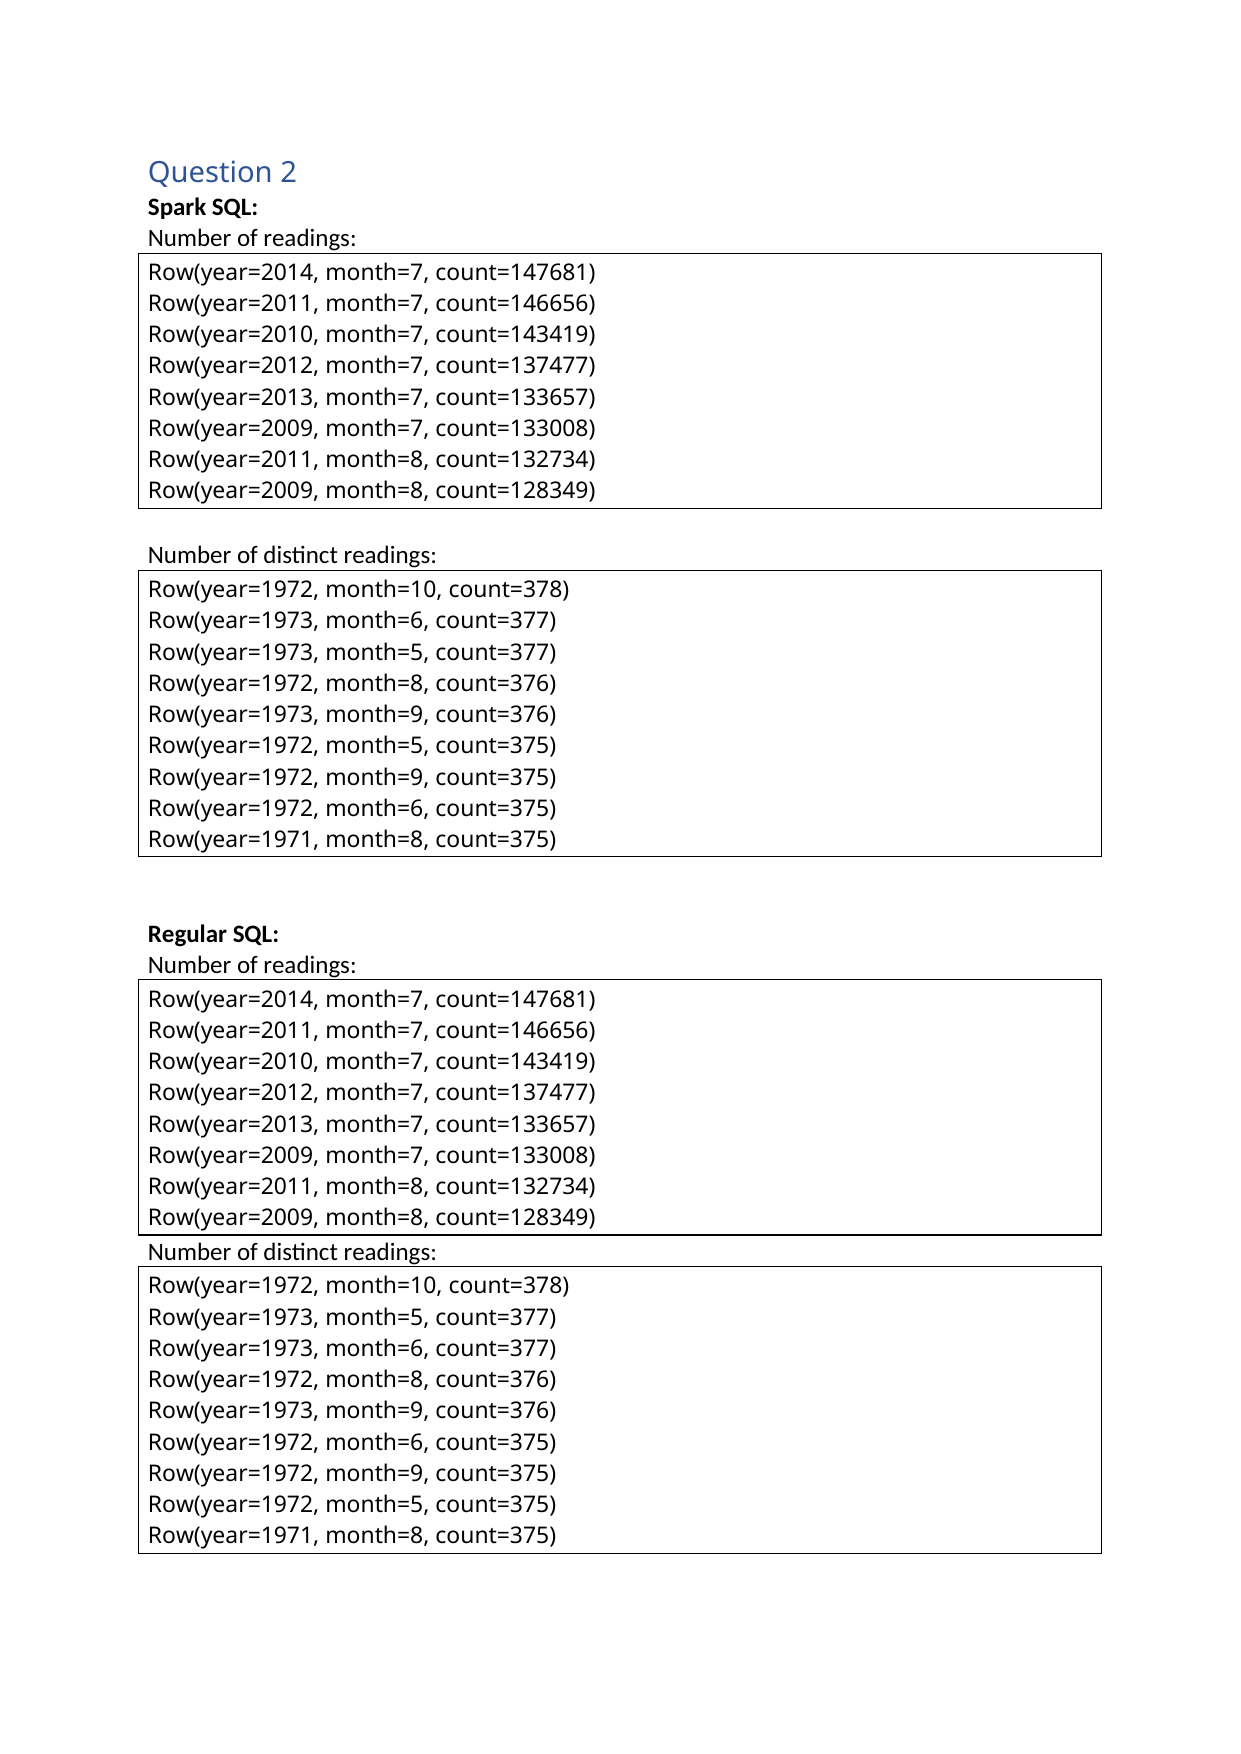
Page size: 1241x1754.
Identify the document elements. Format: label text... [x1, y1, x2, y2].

text Row(year=2011, month=8, count=132734) [148, 443, 1093, 471]
text Number of readings: [148, 222, 1093, 252]
text Row(year=1971, month=8, count=375) [139, 1516, 1101, 1553]
text Regular SQL: [148, 918, 1093, 949]
text Number of readings: [148, 949, 1093, 979]
subtitle Question 2 [148, 152, 1093, 191]
text Row(year=2012, month=7, count=137477) [148, 349, 1093, 381]
text Row(year=1972, month=6, count=375) [148, 1426, 1093, 1457]
text Row(year=2011, month=8, count=132734) [148, 1170, 1093, 1198]
text Row(year=1971, month=8, count=375) [139, 820, 1101, 856]
text Row(year=2010, month=7, count=143419) [148, 318, 1093, 349]
text Row(year=1973, month=5, count=377) [148, 635, 1093, 667]
text Row(year=1972, month=5, count=375) [148, 729, 1093, 760]
text Row(year=2009, month=8, count=128349) [139, 471, 1101, 508]
text Row(year=2013, month=7, count=133657) [148, 381, 1093, 412]
text Spark SQL: [148, 191, 1093, 222]
text Row(year=1973, month=9, count=376) [148, 698, 1093, 729]
text Row(year=1973, month=6, count=377) [148, 604, 1093, 635]
text Row(year=1972, month=8, count=376) [148, 667, 1093, 698]
text Row(year=2011, month=7, count=146656) [148, 1014, 1093, 1045]
text Row(year=1972, month=8, count=376) [148, 1363, 1093, 1394]
text Row(year=1972, month=10, count=378) [139, 571, 1101, 604]
text Row(year=1972, month=9, count=375) [148, 760, 1093, 792]
text Row(year=1973, month=6, count=377) [148, 1332, 1093, 1363]
text Row(year=1973, month=9, count=376) [148, 1394, 1093, 1426]
text Number of distinct readings: [148, 539, 1093, 570]
text Row(year=1972, month=9, count=375) [148, 1457, 1093, 1488]
text Row(year=2009, month=8, count=128349) [139, 1198, 1101, 1234]
text Row(year=2011, month=7, count=146656) [148, 287, 1093, 318]
text Number of distinct readings: [148, 1236, 1093, 1266]
text Row(year=1972, month=6, count=375) [148, 792, 1093, 820]
text Row(year=2012, month=7, count=137477) [148, 1076, 1093, 1107]
text Row(year=1972, month=10, count=378) [139, 1267, 1101, 1301]
text Row(year=1972, month=5, count=375) [148, 1488, 1093, 1516]
text Row(year=2014, month=7, count=147681) [139, 980, 1101, 1014]
text Row(year=2010, month=7, count=143419) [148, 1045, 1093, 1076]
text Row(year=2014, month=7, count=147681) [139, 254, 1101, 287]
text Row(year=2009, month=7, count=133008) [148, 1139, 1093, 1170]
text Row(year=2013, month=7, count=133657) [148, 1107, 1093, 1139]
text Row(year=2009, month=7, count=133008) [148, 412, 1093, 443]
text Row(year=1973, month=5, count=377) [148, 1301, 1093, 1332]
